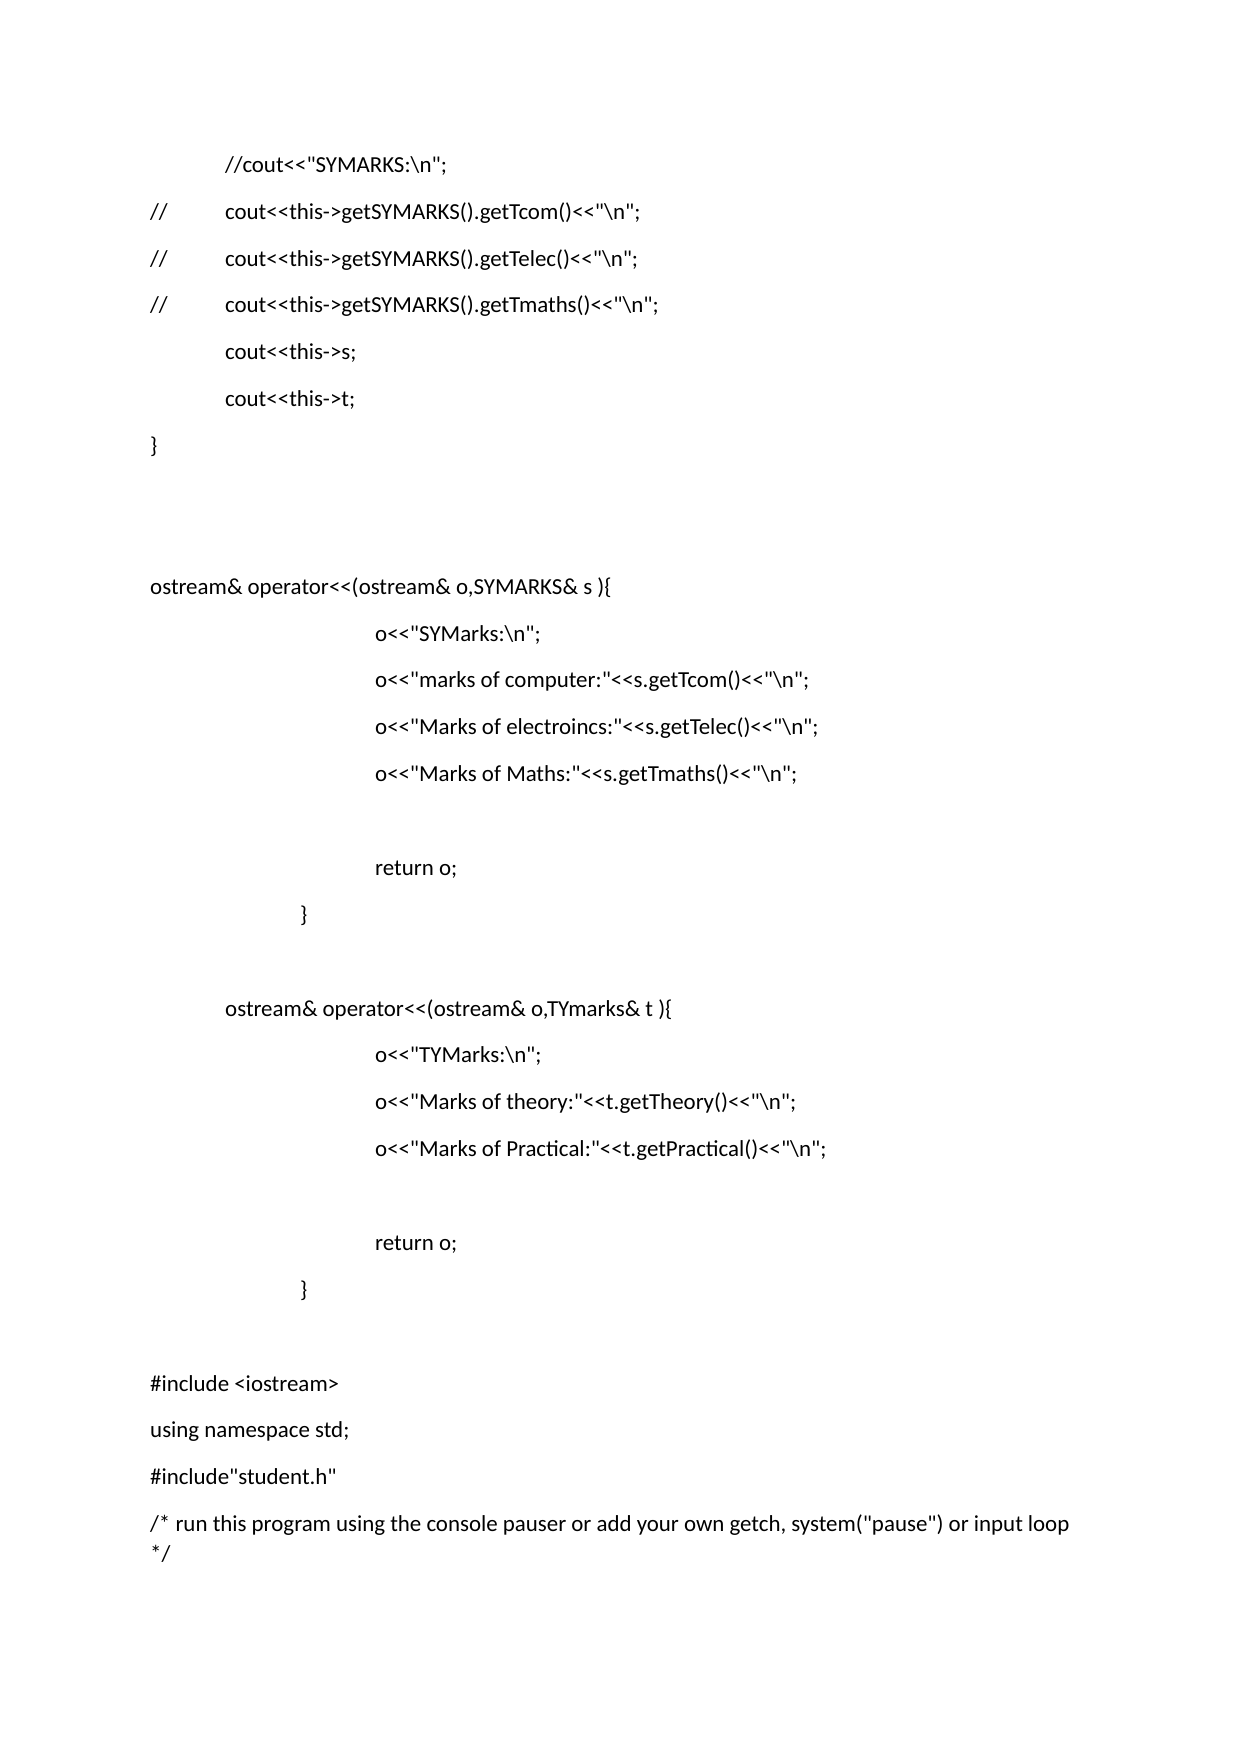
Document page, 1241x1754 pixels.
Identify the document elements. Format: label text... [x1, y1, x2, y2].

text o<<"marks of computer:"<<s.getTcom()<<"\n"; [150, 666, 1090, 694]
text /* run this program using the console pauser or add your own getch, system("pause") or input loop */ [150, 1509, 1090, 1568]
text } [150, 431, 1090, 459]
text cout<<this->s; [150, 337, 1090, 366]
text o<<"Marks of electroincs:"<<s.getTelec()<<"\n"; [150, 712, 1090, 741]
text //cout<<"SYMARKS:\n"; [150, 150, 1090, 178]
text o<<"TYMarks:\n"; [150, 1041, 1090, 1069]
text o<<"Marks of theory:"<<t.getTheory()<<"\n"; [150, 1087, 1090, 1116]
text // cout<<this->getSYMARKS().getTelec()<<"\n"; [150, 244, 1090, 272]
text // cout<<this->getSYMARKS().getTcom()<<"\n"; [150, 197, 1090, 225]
text o<<"Marks of Maths:"<<s.getTmaths()<<"\n"; [150, 759, 1090, 787]
text o<<"SYMarks:\n"; [150, 619, 1090, 647]
text #include"student.h" [150, 1462, 1090, 1491]
text cout<<this->t; [150, 384, 1090, 412]
text return o; [150, 1228, 1090, 1256]
text using namespace std; [150, 1416, 1090, 1444]
text ostream& operator<<(ostream& o,SYMARKS& s ){ [150, 572, 1090, 600]
text #include <iostream> [150, 1369, 1090, 1397]
text } [150, 900, 1090, 928]
text // cout<<this->getSYMARKS().getTmaths()<<"\n"; [150, 291, 1090, 319]
text o<<"Marks of Practical:"<<t.getPractical()<<"\n"; [150, 1134, 1090, 1162]
text return o; [150, 853, 1090, 881]
text ostream& operator<<(ostream& o,TYmarks& t ){ [150, 994, 1090, 1022]
text } [150, 1275, 1090, 1303]
